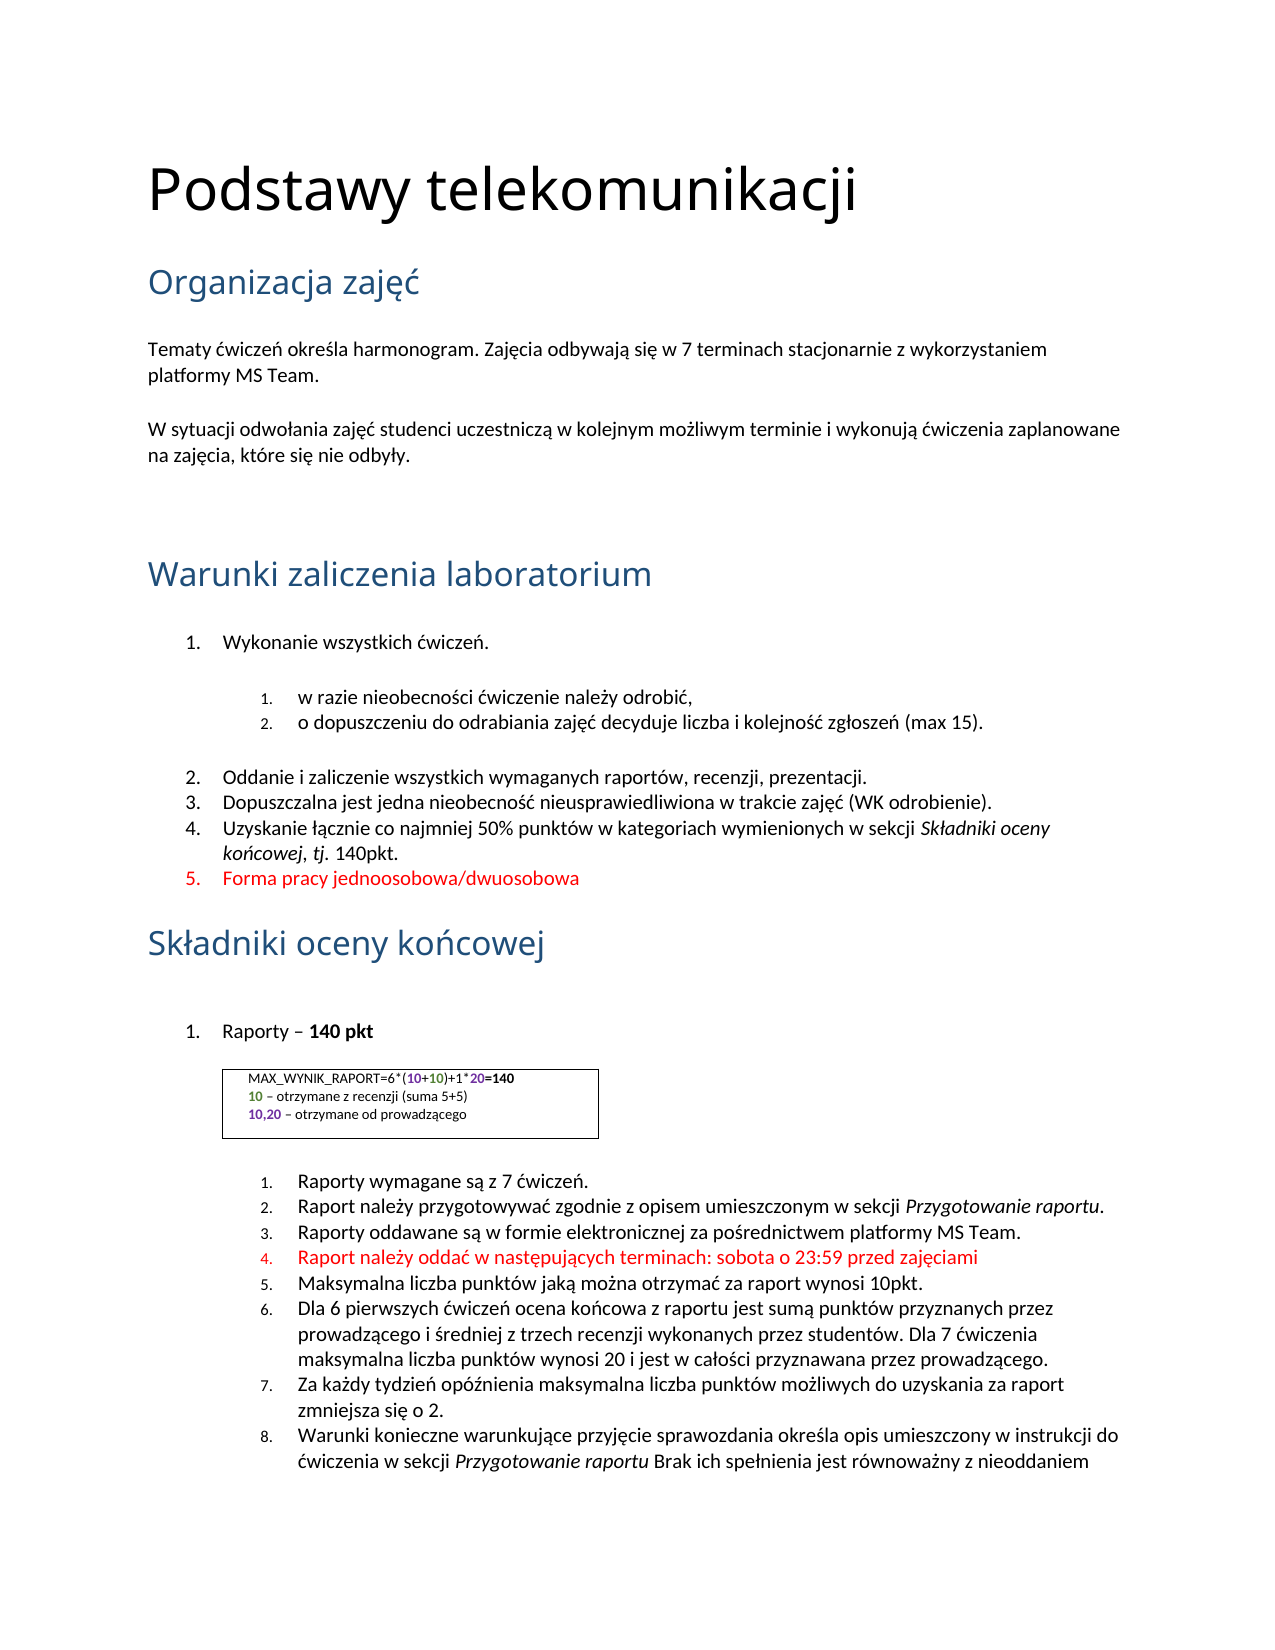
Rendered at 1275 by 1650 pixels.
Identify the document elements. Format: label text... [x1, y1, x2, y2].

list Oddanie i zaliczenie wszystkich wymaganych raportów, recenzji, prezentacji. [185, 764, 1127, 789]
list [260, 1422, 1127, 1473]
list Za każdy tydzień opóźnienia maksymalna liczba punktów możliwych do uzyskania za raport zmniejsza się o 2. [260, 1372, 1127, 1422]
list Raporty wymagane są z 7 ćwiczeń. [260, 1168, 1127, 1194]
list o dopuszczeniu do odrabiania zajęć decyduje liczba i kolejność zgłoszeń (max 15). [260, 709, 1127, 735]
table_header MAX_WYNIK_RAPORT=6*(10+10)+1*20=140 10 – otrzymane z recenzji (suma 5+5) 10,20 – otrzymane od prowadzącego [223, 1070, 598, 1138]
subtitle Organizacja zajęć [148, 258, 1127, 304]
text Tematy ćwiczeń określa harmonogram. Zajęcia odbywają się w 7 terminach stacjonarnie z wykorzystaniem platformy MS Team. [148, 337, 1127, 387]
subtitle Warunki zaliczenia laboratorium [148, 551, 1127, 597]
title Podstawy telekomunikacji [148, 148, 1127, 227]
list Raport należy oddać w następujących terminach: sobota o 23:59 przed zajęciami [260, 1244, 1127, 1270]
list Dla 6 pierwszych ćwiczeń ocena końcowa z raportu jest sumą punktów przyznanych przez prowadzącego i średniej z trzech recenzji wykonanych przez studentów. Dla 7 ćwiczenia maksymalna liczba punktów wynosi 20 i jest w całości przyznawana przez prowadzącego. [260, 1295, 1127, 1372]
list Forma pracy jednoosobowa/dwuosobowa [185, 866, 1127, 891]
list Raporty – 140 pkt [185, 1018, 1127, 1043]
list Wykonanie wszystkich ćwiczeń. [185, 629, 1127, 655]
text W sytuacji odwołania zajęć studenci uczestniczą w kolejnym możliwym terminie i wykonują ćwiczenia zaplanowane na zajęcia, które się nie odbyły. [148, 417, 1127, 467]
list Raport należy przygotowywać zgodnie z opisem umieszczonym w sekcji Przygotowanie raportu. [260, 1194, 1127, 1219]
list Uzyskanie łącznie co najmniej 50% punktów w kategoriach wymienionych w sekcji Składniki oceny końcowej, tj. 140pkt. [185, 815, 1127, 866]
list Maksymalna liczba punktów jaką można otrzymać za raport wynosi 10pkt. [260, 1270, 1127, 1295]
subtitle Składniki oceny końcowej [148, 920, 1127, 1014]
list Dopuszczalna jest jedna nieobecność nieusprawiedliwiona w trakcie zajęć (WK odrobienie). [185, 789, 1127, 815]
list Raporty oddawane są w formie elektronicznej za pośrednictwem platformy MS Team. [260, 1219, 1127, 1244]
list w razie nieobecności ćwiczenie należy odrobić, [260, 684, 1127, 709]
